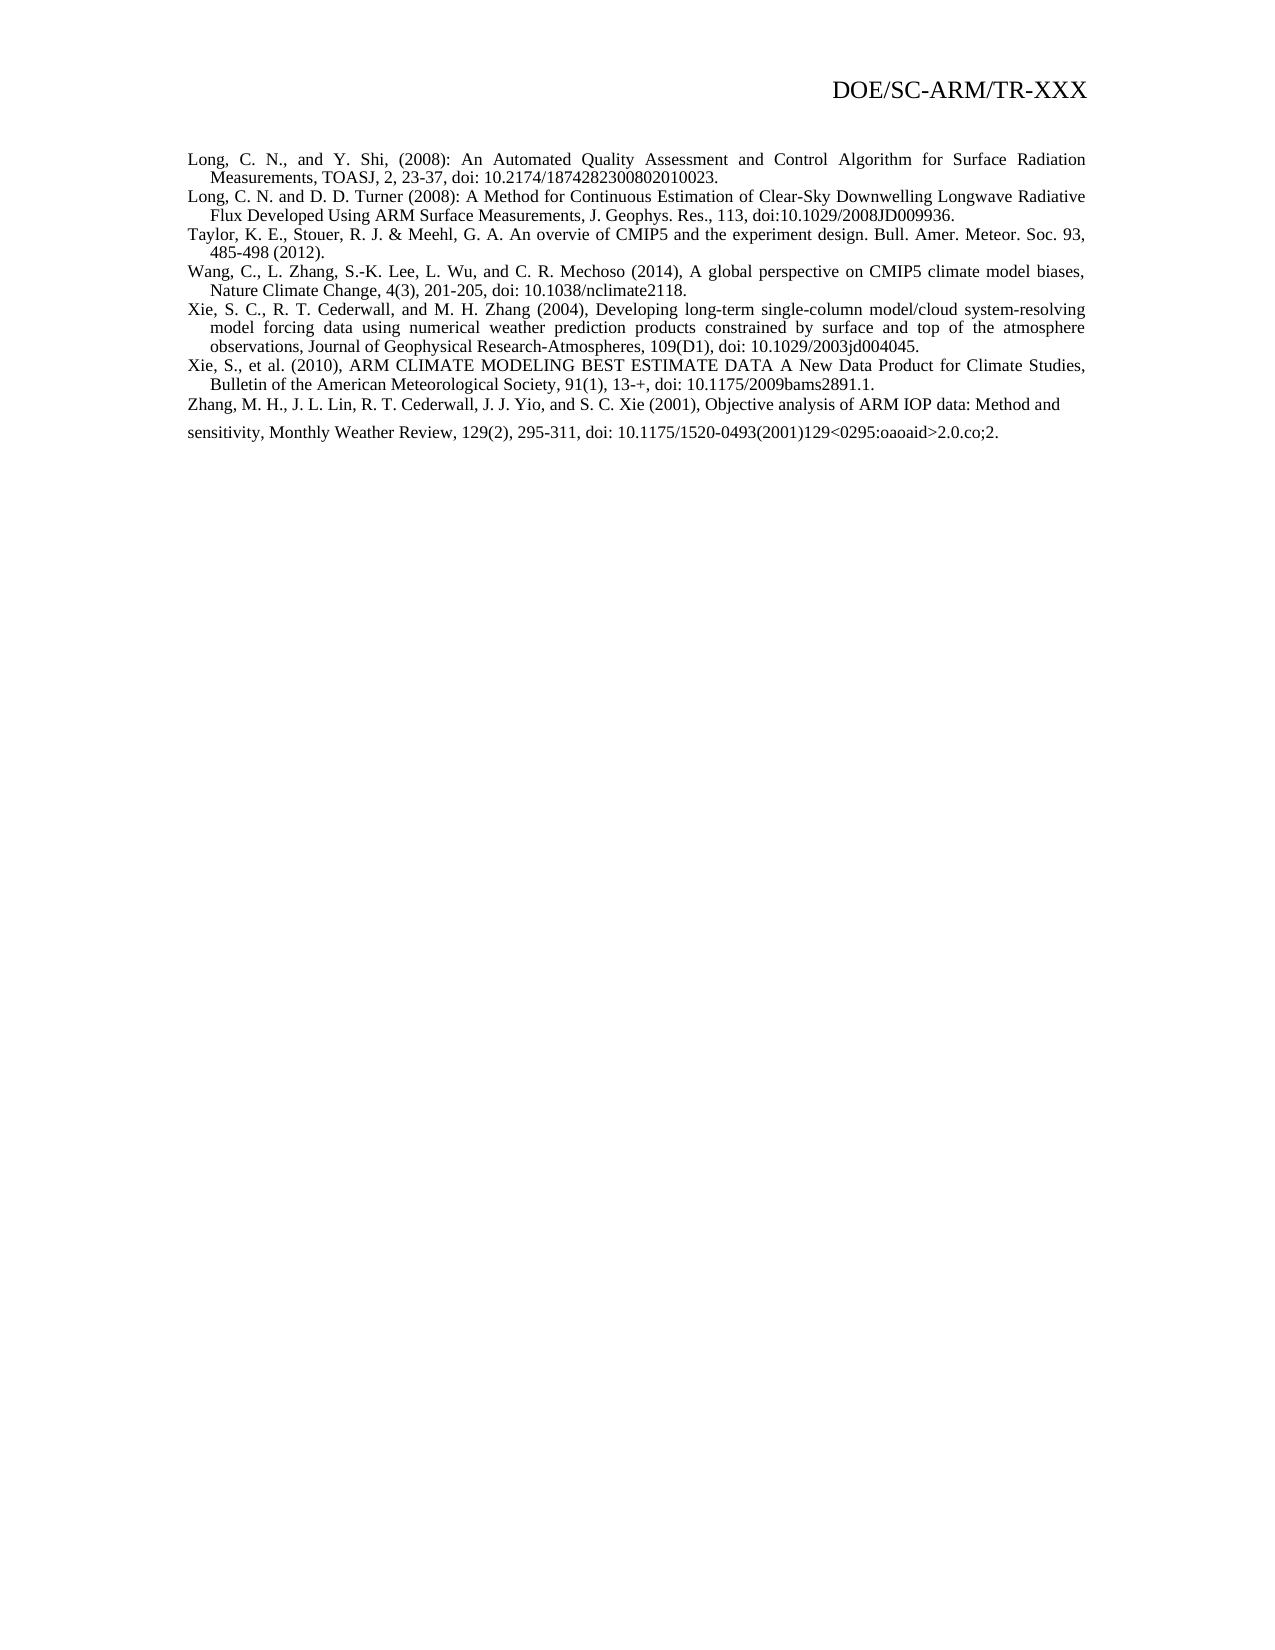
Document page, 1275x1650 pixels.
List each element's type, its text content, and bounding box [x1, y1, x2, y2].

text Taylor, K. E., Stouer, R. J. & Meehl, G. A. An overvie of CMIP5 and the experiment design. Bull. Amer. Meteor. Soc. 93, 485-498 (2012). [187, 225, 1087, 262]
